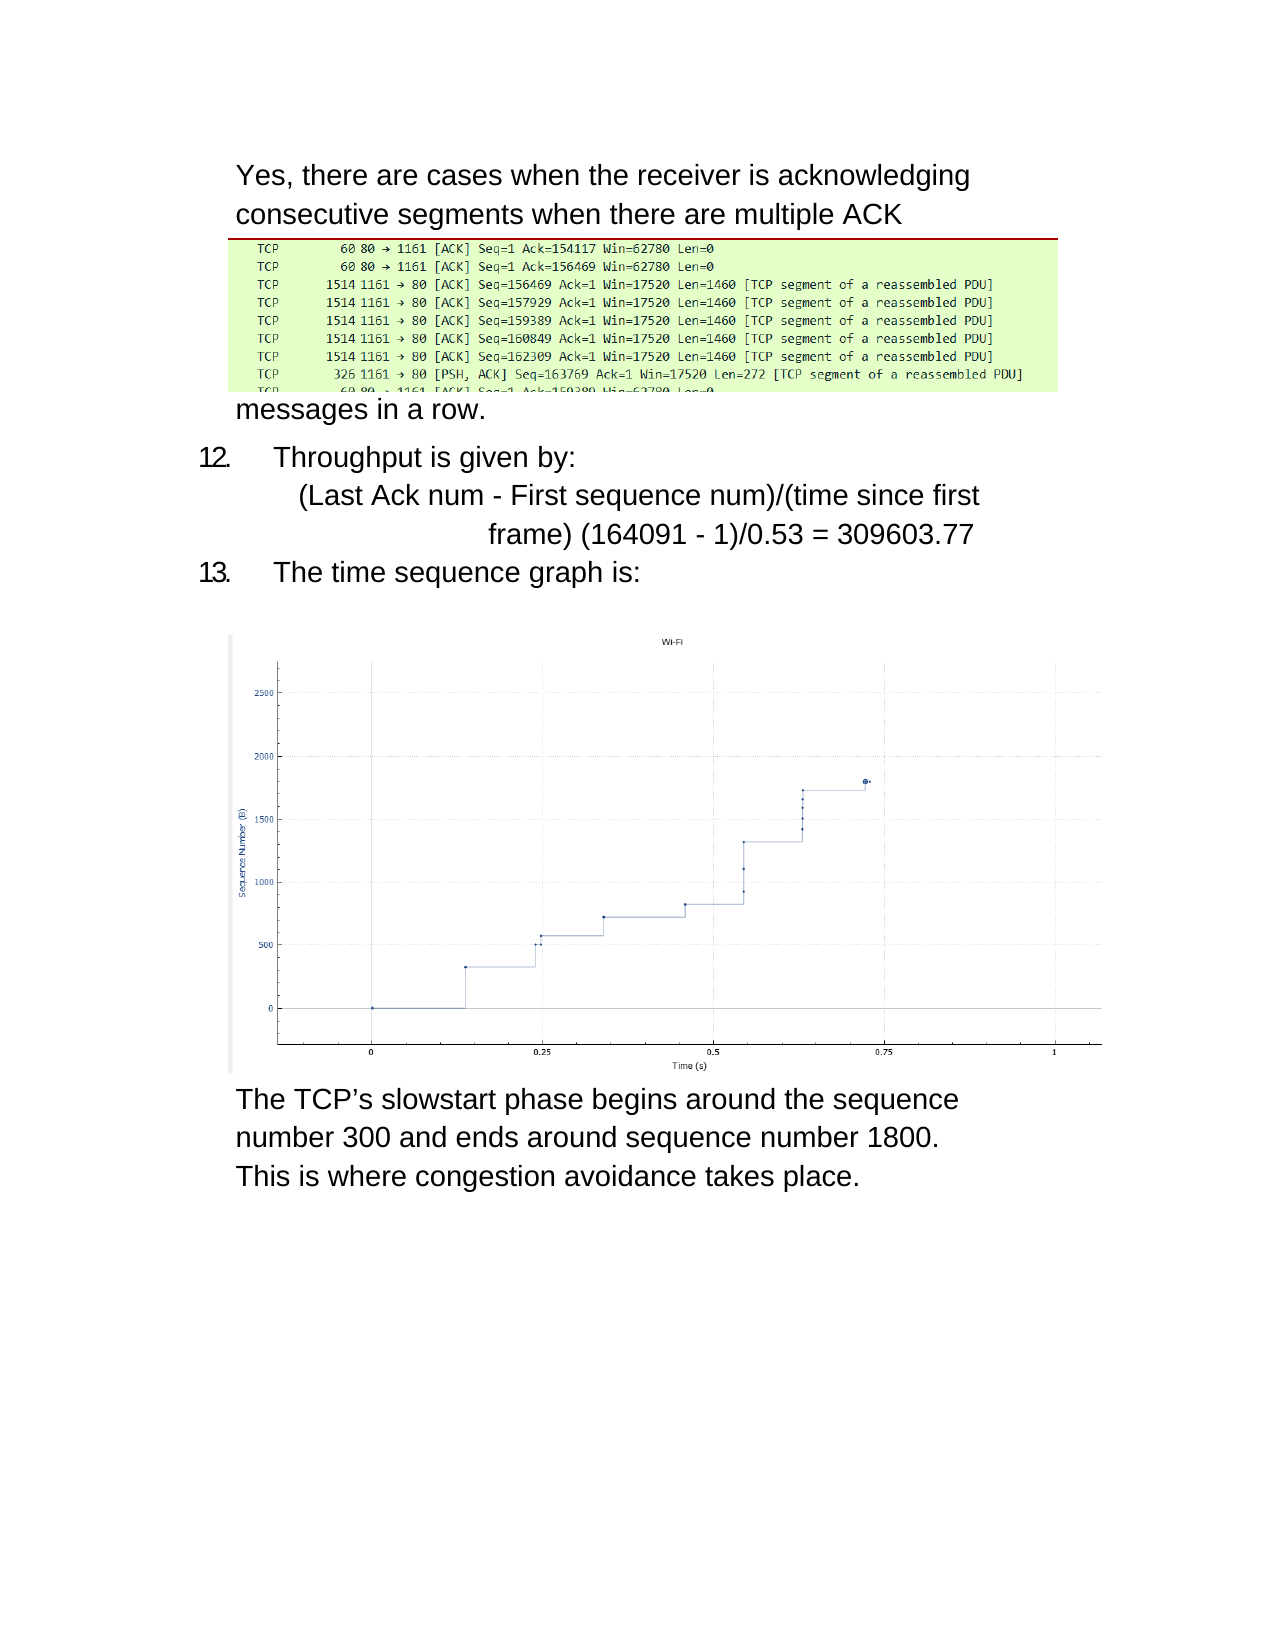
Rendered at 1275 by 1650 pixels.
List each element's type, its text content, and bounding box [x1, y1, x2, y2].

text Yes, there are cases when the receiver is acknowledging consecutive segments when there are multiple ACK messages in a row. [235, 158, 992, 238]
text The TCP’s slowstart phase begins around the sequence number 300 and ends around sequence number 1800. This is where congestion avoidance takes place. [235, 1074, 992, 1192]
list Throughput is given by: [198, 440, 1125, 473]
text (Last Ack num - First sequence num)/(time since first frame) (164091 - 1)/0.53 = 309603.77 [298, 478, 992, 551]
text Yes, there are cases when the receiver is acknowledging consecutive segments when there are multiple ACK messages in a row. [235, 392, 992, 426]
picture [228, 238, 1058, 392]
list The time sequence graph is: [198, 556, 1125, 589]
picture [228, 635, 1102, 1074]
